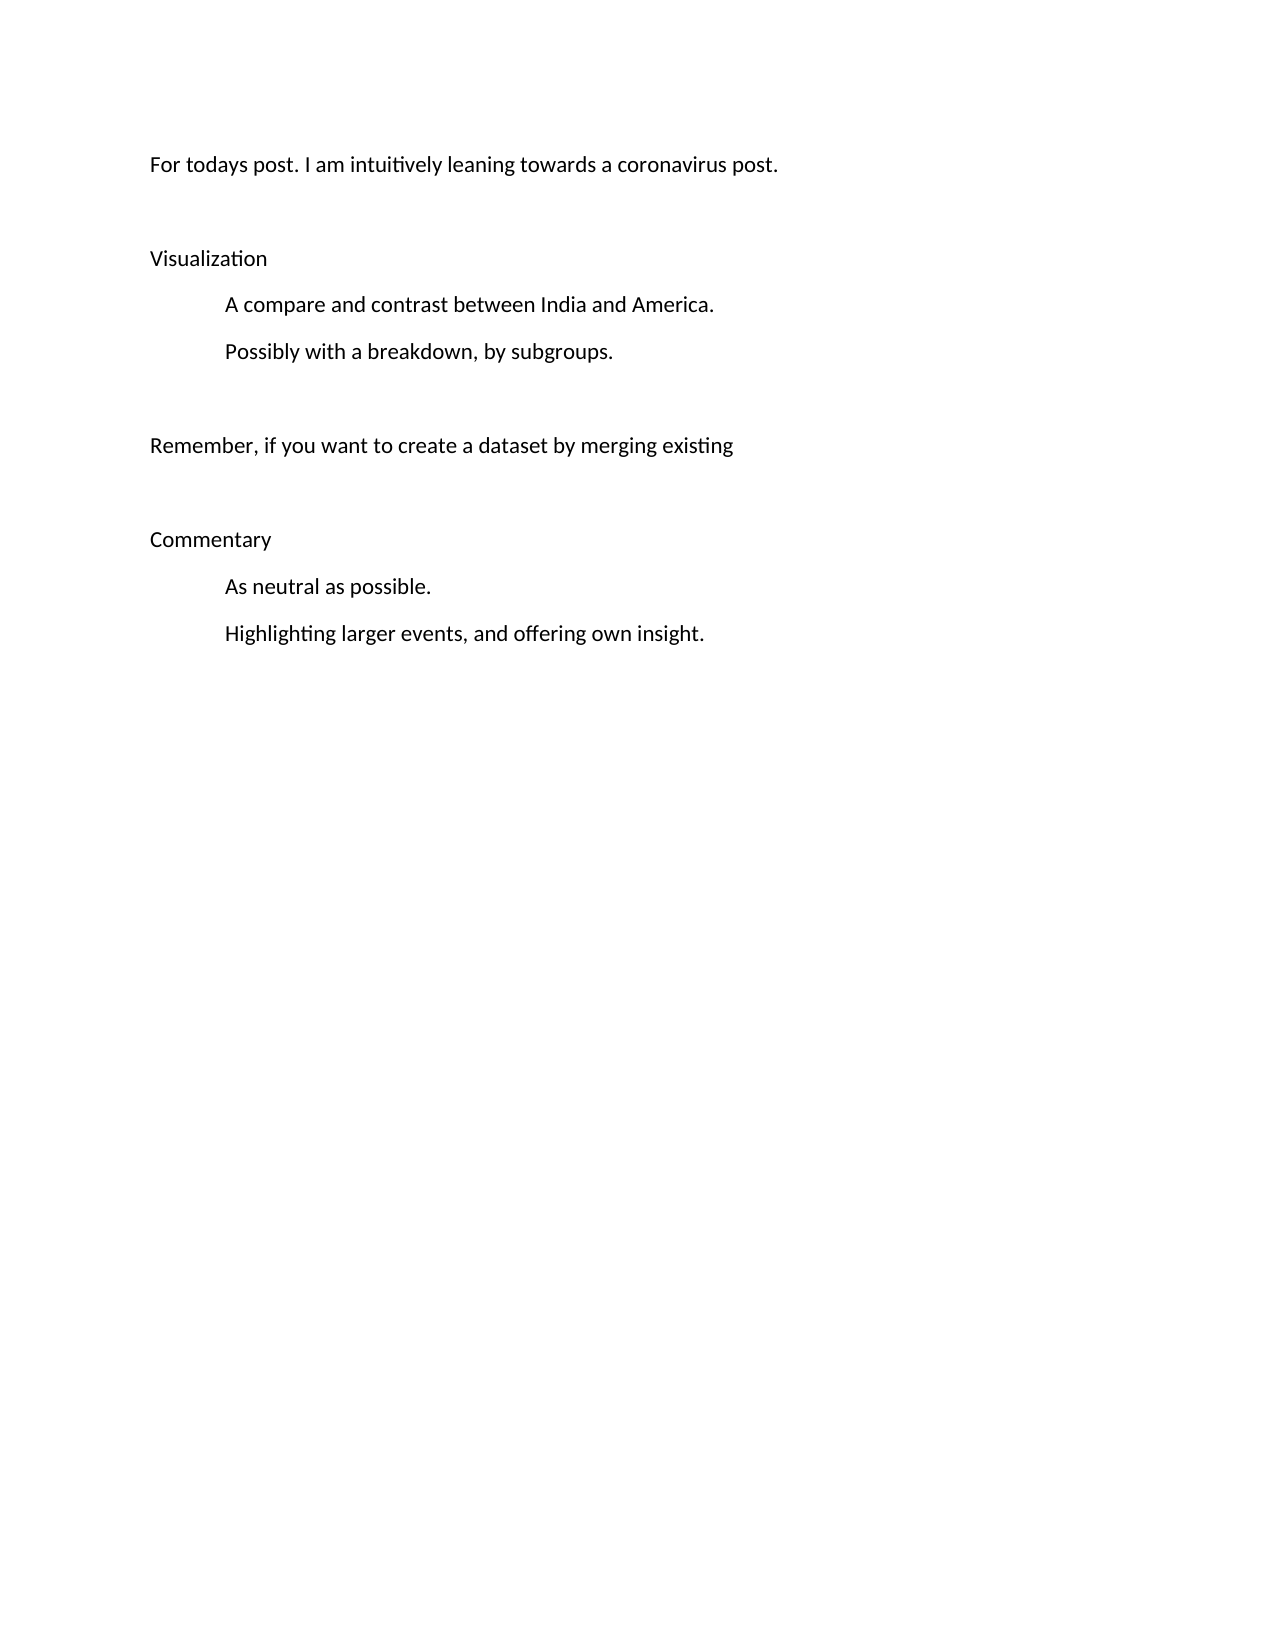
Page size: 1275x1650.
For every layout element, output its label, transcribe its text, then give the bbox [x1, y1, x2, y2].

text Visualization [150, 244, 1125, 272]
text For todays post. I am intuitively leaning towards a coronavirus post. [150, 150, 1125, 178]
text As neutral as possible. [150, 572, 1125, 600]
text Remember, if you want to create a dataset by merging existing [150, 431, 1125, 459]
text Possibly with a breakdown, by subgroups. [150, 337, 1125, 366]
text Commentary [150, 525, 1125, 553]
text A compare and contrast between India and America. [150, 291, 1125, 319]
text Highlighting larger events, and offering own insight. [150, 619, 1125, 647]
